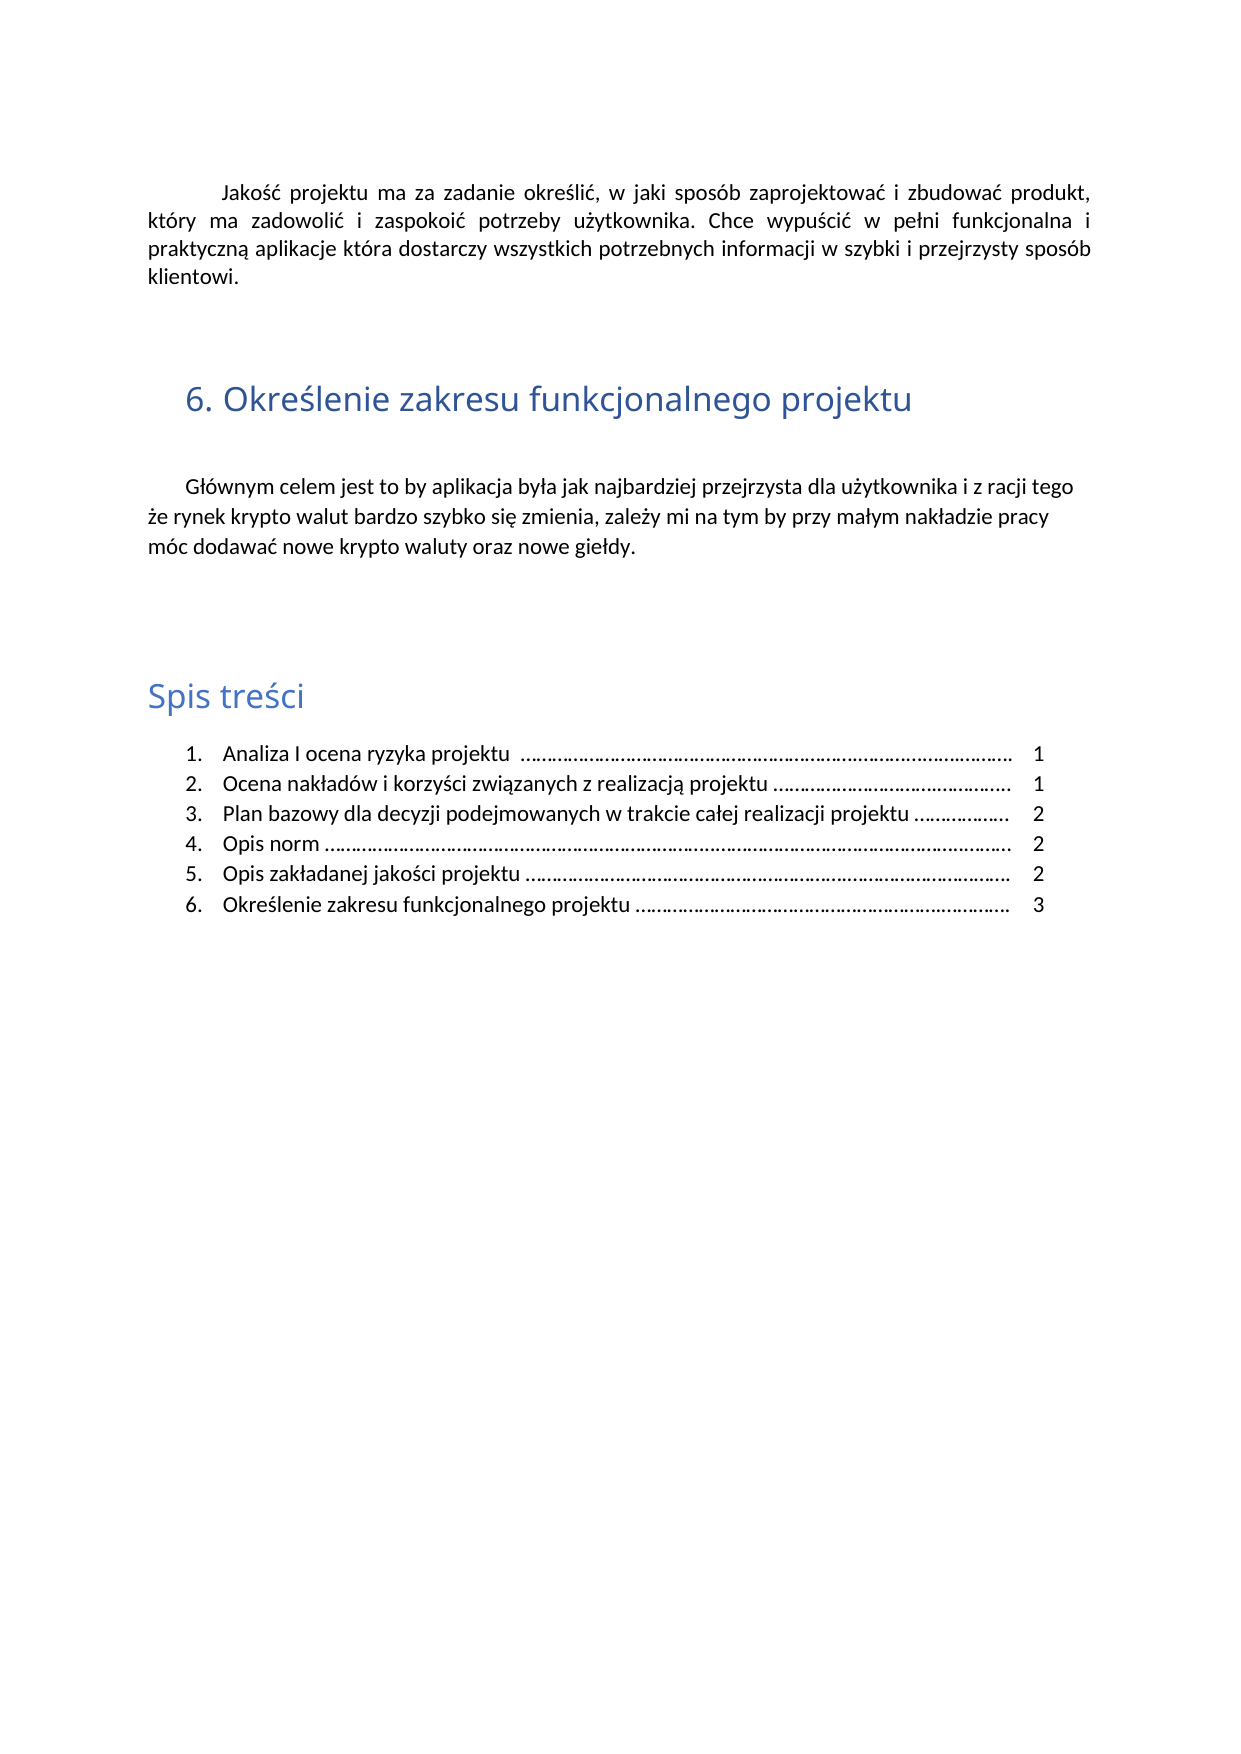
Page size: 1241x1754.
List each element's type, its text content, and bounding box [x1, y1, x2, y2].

text Głównym celem jest to by aplikacja była jak najbardziej przejrzysta dla użytkownika i z racji tego że rynek krypto walut bardzo szybko się zmienia, zależy mi na tym by przy małym nakładzie pracy móc dodawać nowe krypto waluty oraz nowe giełdy. [148, 472, 1093, 561]
subtitle Opis norm ………………………………………………………………..………………………………………..……… 2 [185, 829, 1093, 857]
subtitle Określenie zakresu funkcjonalnego projektu [185, 376, 1093, 422]
text Spis treści [148, 673, 1093, 718]
subtitle Opis zakładanej jakości projektu …………………………………………………….…………………………. 2 [185, 859, 1093, 888]
text Jakość projektu ma za zadanie określić, w jaki sposób zaprojektować i zbudować produkt, który ma zadowolić i zaspokoić potrzeby użytkownika. Chce wypuścić w pełni funkcjonalna i praktyczną aplikacje która dostarczy wszystkich potrzebnych informacji w szybki i przejrzysty sposób klientowi. [148, 178, 1093, 290]
subtitle Plan bazowy dla decyzji podejmowanych w trakcie całej realizacji projektu ……………… 2 [185, 799, 1093, 827]
subtitle Analiza I ocena ryzyka projektu ……………………………………………………….………...…….………. 1 [185, 739, 1093, 767]
subtitle Określenie zakresu funkcjonalnego projektu ………………………………………………….…………. 3 [185, 890, 1093, 918]
subtitle Ocena nakładów i korzyści związanych z realizacją projektu ………………………….………….. 1 [185, 769, 1093, 797]
